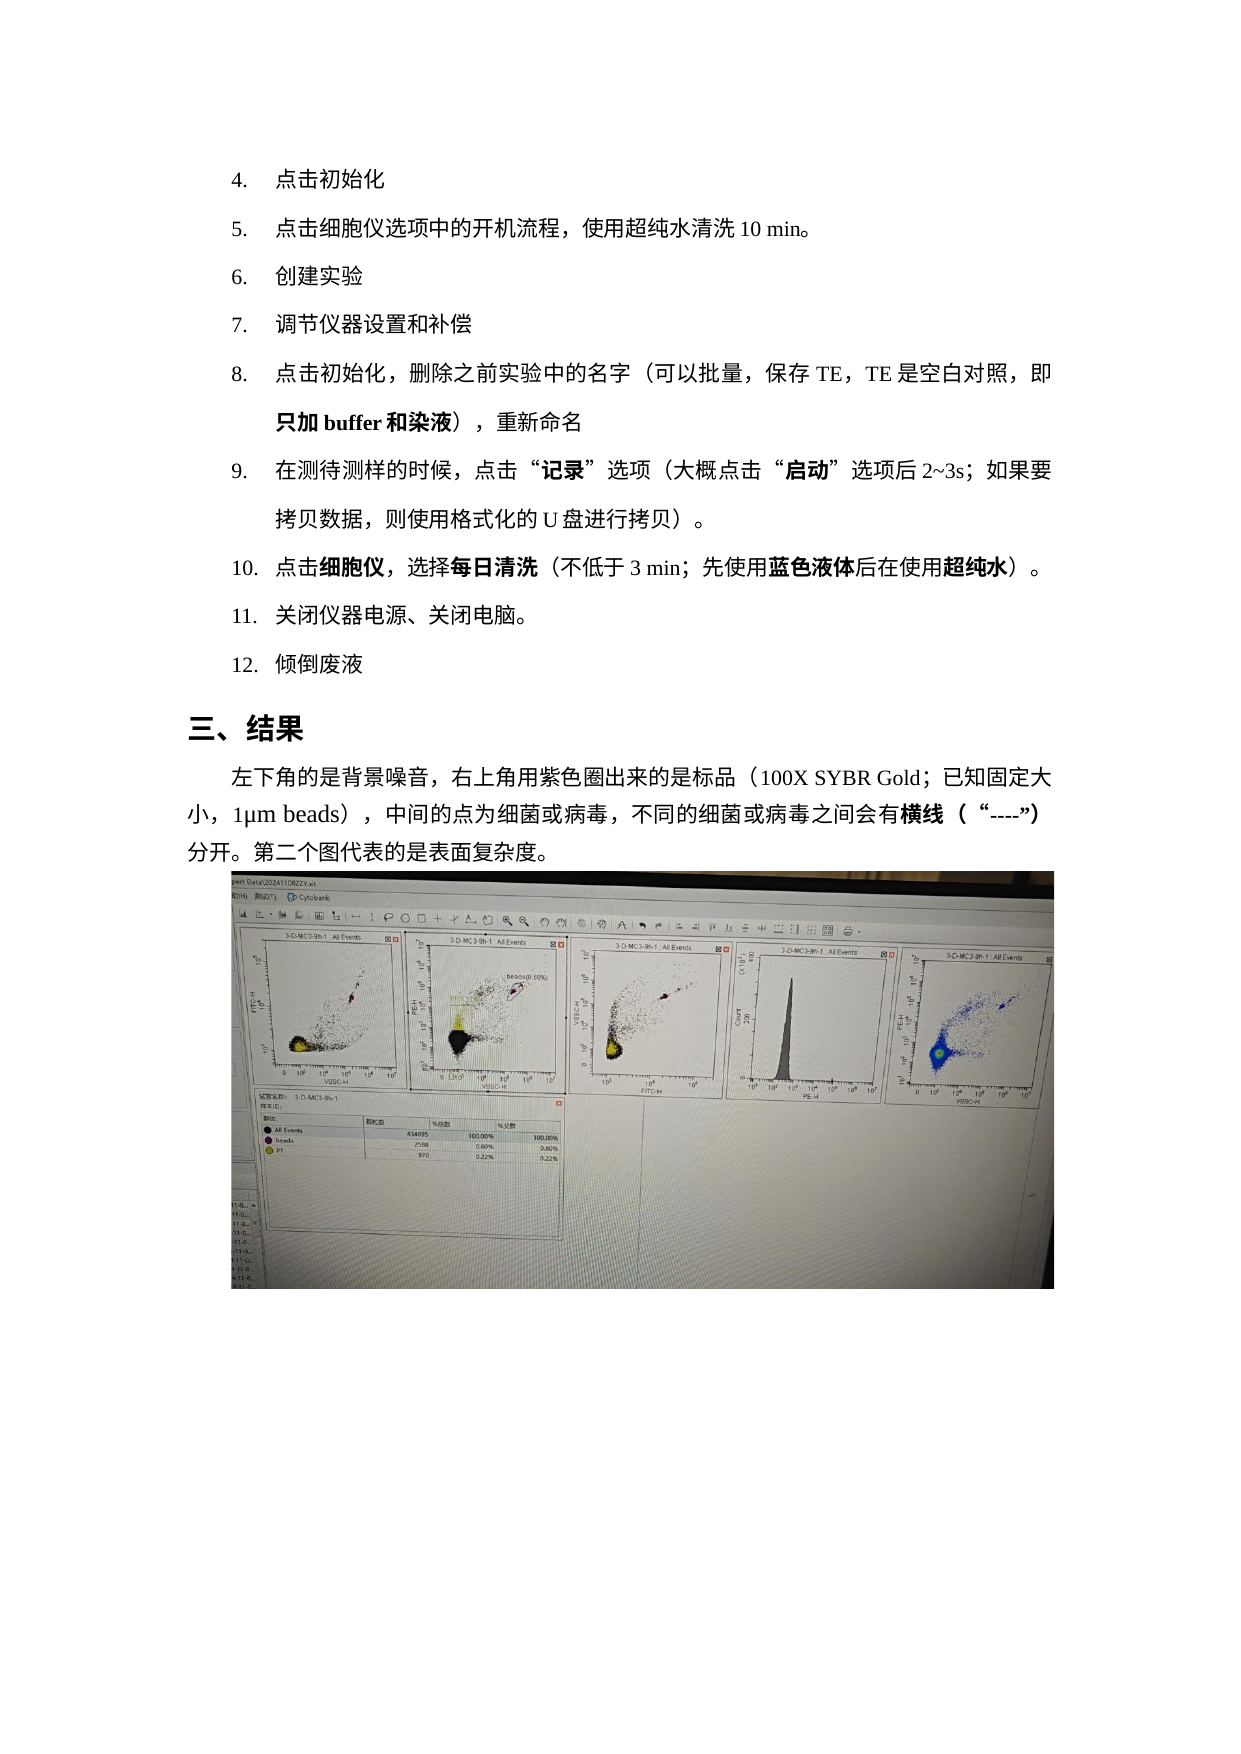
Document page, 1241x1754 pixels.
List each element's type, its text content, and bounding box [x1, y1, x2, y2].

list 关闭仪器电源、关闭电脑。 [231, 598, 1053, 630]
list 创建实验 [231, 259, 1053, 291]
list 左下角的是背景噪音，右上角用紫色圈出来的是标品（100X SYBR Gold；已知固定大小，1μm beads），中间的点为细菌或病毒，不同的细菌或病毒之间会有横线（“----”）分开。第二个图代表的是表面复杂度。 [187, 759, 1053, 867]
list 点击初始化 [231, 162, 1053, 194]
list 调节仪器设置和补偿 [231, 307, 1053, 339]
list 在测待测样的时候，点击“记录”选项（大概点击“启动”选项后2~3s；如果要拷贝数据，则使用格式化的U盘进行拷贝）。 [231, 452, 1053, 534]
list 结果 [144, 694, 1053, 759]
list 点击初始化，删除之前实验中的名字（可以批量，保存TE，TE是空白对照，即只加buffer和染液），重新命名 [231, 355, 1053, 437]
list 倾倒废液 [231, 646, 1053, 679]
list 点击细胞仪选项中的开机流程，使用超纯水清洗10 min。 [231, 210, 1053, 243]
picture [231, 871, 1055, 1289]
list 点击细胞仪，选择每日清洗（不低于3 min；先使用蓝色液体后在使用超纯水）。 [231, 549, 1053, 582]
